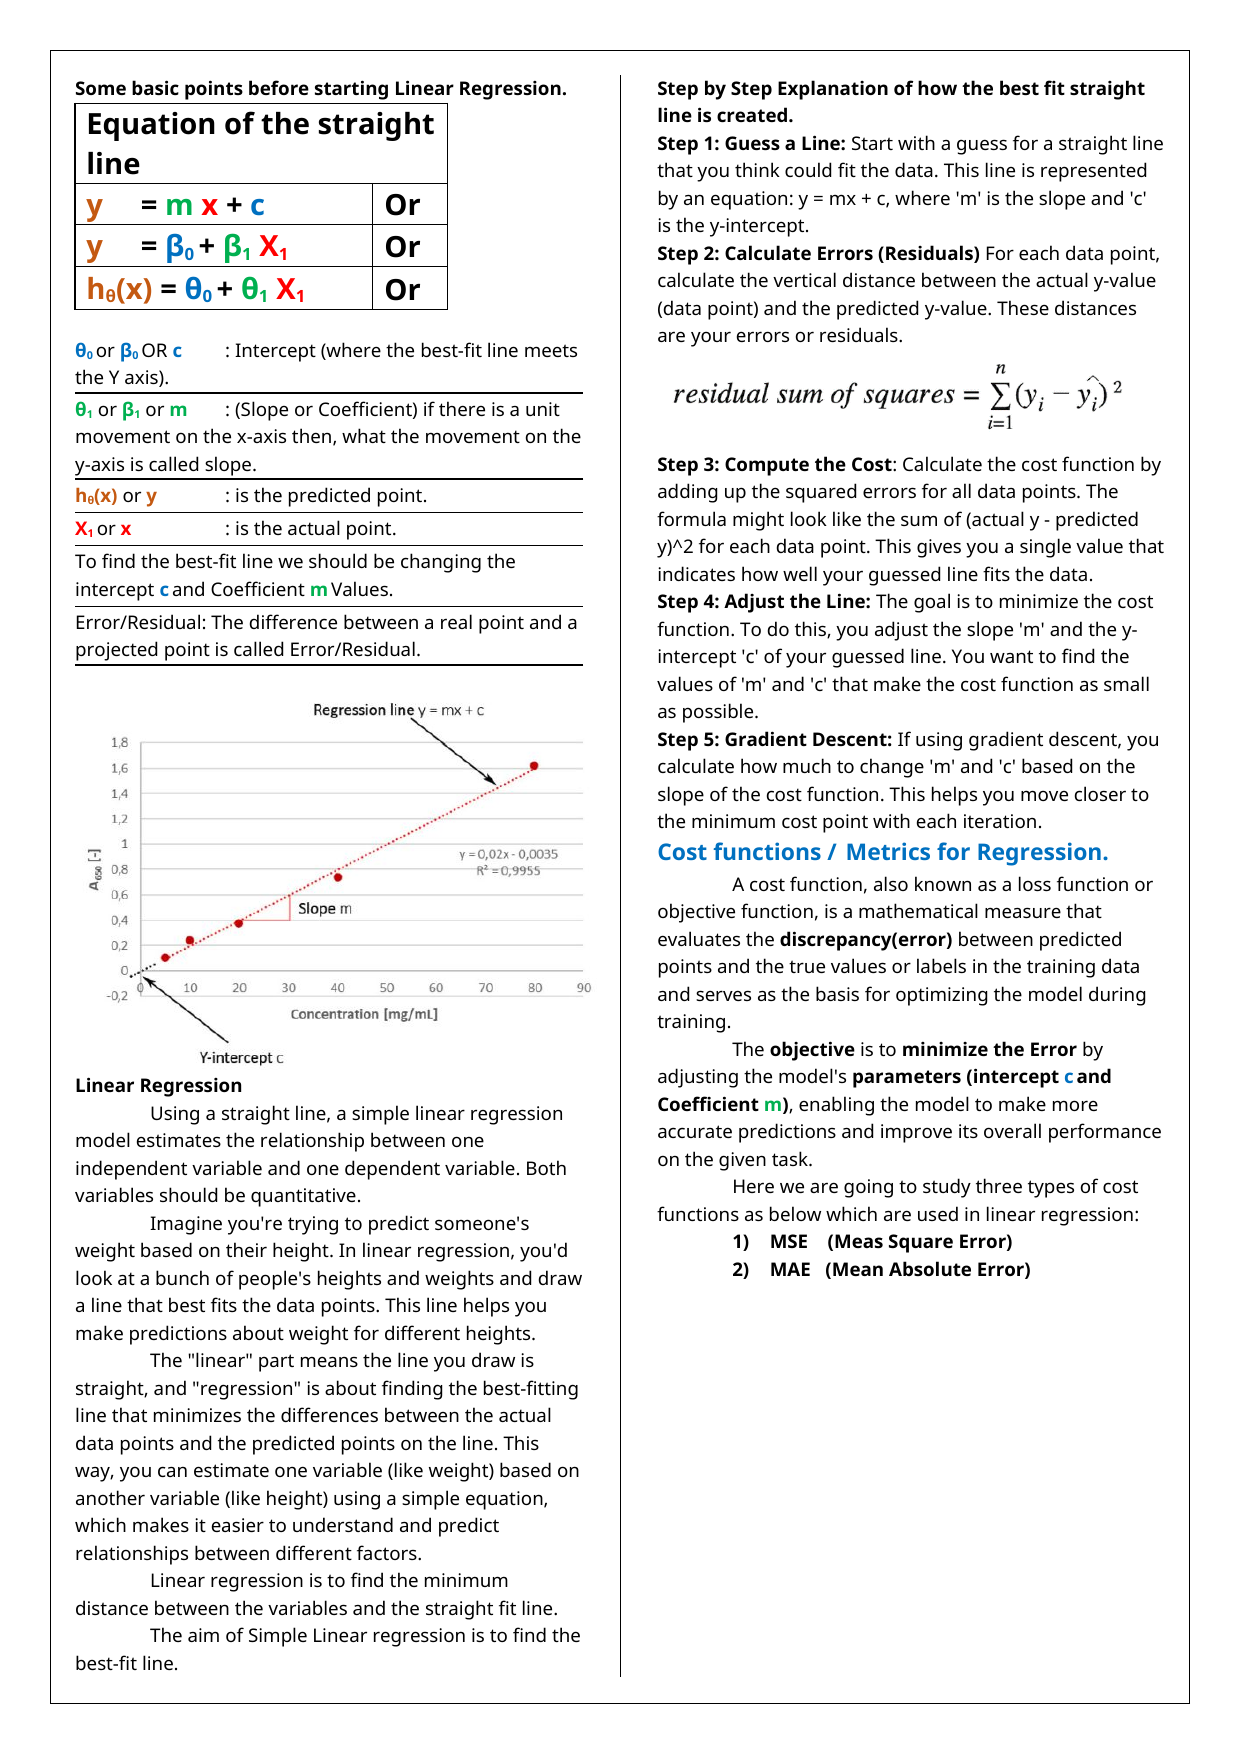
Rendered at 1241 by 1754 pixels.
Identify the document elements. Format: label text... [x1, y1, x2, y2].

table_cell Or [373, 225, 447, 266]
text Linear regression is to find the minimum distance between the variables and the straight fit line. [75, 1568, 583, 1621]
table_cell Or [373, 184, 447, 224]
text θ0 or β0 OR c : Intercept (where the best-fit line meets the Y axis). [75, 337, 583, 390]
list MAE (Mean Absolute Error) [732, 1256, 1165, 1281]
text A cost function, also known as a loss function or objective function, is a mathematical measure that evaluates the discrepancy(error) between predicted points and the true values or labels in the training data and serves as the basis for optimizing the model during training. [657, 871, 1165, 1034]
text Imagine you're trying to predict someone's weight based on their height. In linear regression, you'd look at a bunch of people's heights and weights and draw a line that best fits the data points. This line helps you make predictions about weight for different heights. [75, 1210, 583, 1346]
text X1 or x : is the actual point. [75, 513, 583, 543]
list MSE (Meas Square Error) [732, 1228, 1165, 1254]
text Using a straight line, a simple linear regression model estimates the relationship between one independent variable and one dependent variable. Both variables should be quantitative. [75, 1100, 583, 1208]
text Step 2: Calculate Errors (Residuals) For each data point, calculate the vertical distance between the actual y-value (data point) and the predicted y-value. These distances are your errors or residuals. [657, 240, 1165, 348]
text The objective is to minimize the Error by adjusting the model's parameters (intercept c and Coefficient m), enabling the model to make more accurate predictions and improve its overall performance on the given task. [657, 1036, 1165, 1171]
text Linear Regression [75, 1073, 583, 1098]
table_cell Or [373, 267, 447, 309]
text Here we are going to study three types of cost functions as below which are used in linear regression: [657, 1173, 1165, 1226]
text Step 3: Compute the Cost: Calculate the cost function by adding up the squared errors for all data points. The formula might look like the sum of (actual y - predicted y)^2 for each data point. This gives you a single value that indicates how well your guessed line fits the data. [657, 451, 1165, 587]
table_header Equation of the straight line [76, 104, 447, 183]
text Step by Step Explanation of how the best fit straight line is created. [657, 75, 1165, 128]
text Some basic points before starting Linear Regression. [75, 75, 583, 101]
text Step 5: Gradient Descent: If using gradient descent, you calculate how much to change 'm' and 'c' based on the slope of the cost function. This helps you move closer to the minimum cost point with each iteration. [657, 726, 1165, 834]
table_cell y = m x + c [76, 184, 372, 224]
text hθ(x) or y : is the predicted point. [75, 482, 583, 509]
table_cell y = β0 + β1 X1 [76, 225, 372, 266]
text The "linear" part means the line you draw is straight, and "regression" is about finding the best-fitting line that minimizes the differences between the actual data points and the predicted points on the line. This way, you can estimate one variable (like weight) based on another variable (like height) using a simple equation, which makes it easier to understand and predict relationships between different factors. [75, 1348, 583, 1566]
text The aim of Simple Linear regression is to find the best-fit line. [75, 1623, 583, 1676]
picture [657, 350, 1165, 449]
text θ1 or β1 or m : (Slope or Coefficient) if there is a unit movement on the x-axis then, what the movement on the y-axis is called slope. [75, 394, 583, 478]
text Step 1: Guess a Line: Start with a guess for a straight line that you think could fit the data. This line is represented by an equation: y = mx + c, where 'm' is the slope and 'c' is the y-intercept. [657, 130, 1165, 238]
table_cell hθ(x) = θ0 + θ1 X1 [76, 267, 372, 309]
text Cost functions / Metrics for Regression. [657, 836, 1165, 867]
text To find the best-fit line we should be changing the intercept c and Coefficient m Values. [75, 546, 583, 603]
text Step 4: Adjust the Line: The goal is to minimize the cost function. To do this, you adjust the slope 'm' and the y-intercept 'c' of your guessed line. You want to find the values of 'm' and 'c' that make the cost function as small as possible. [657, 588, 1165, 724]
text Error/Residual: The difference between a real point and a projected point is called Error/Residual. [75, 607, 583, 664]
picture [75, 695, 604, 1071]
